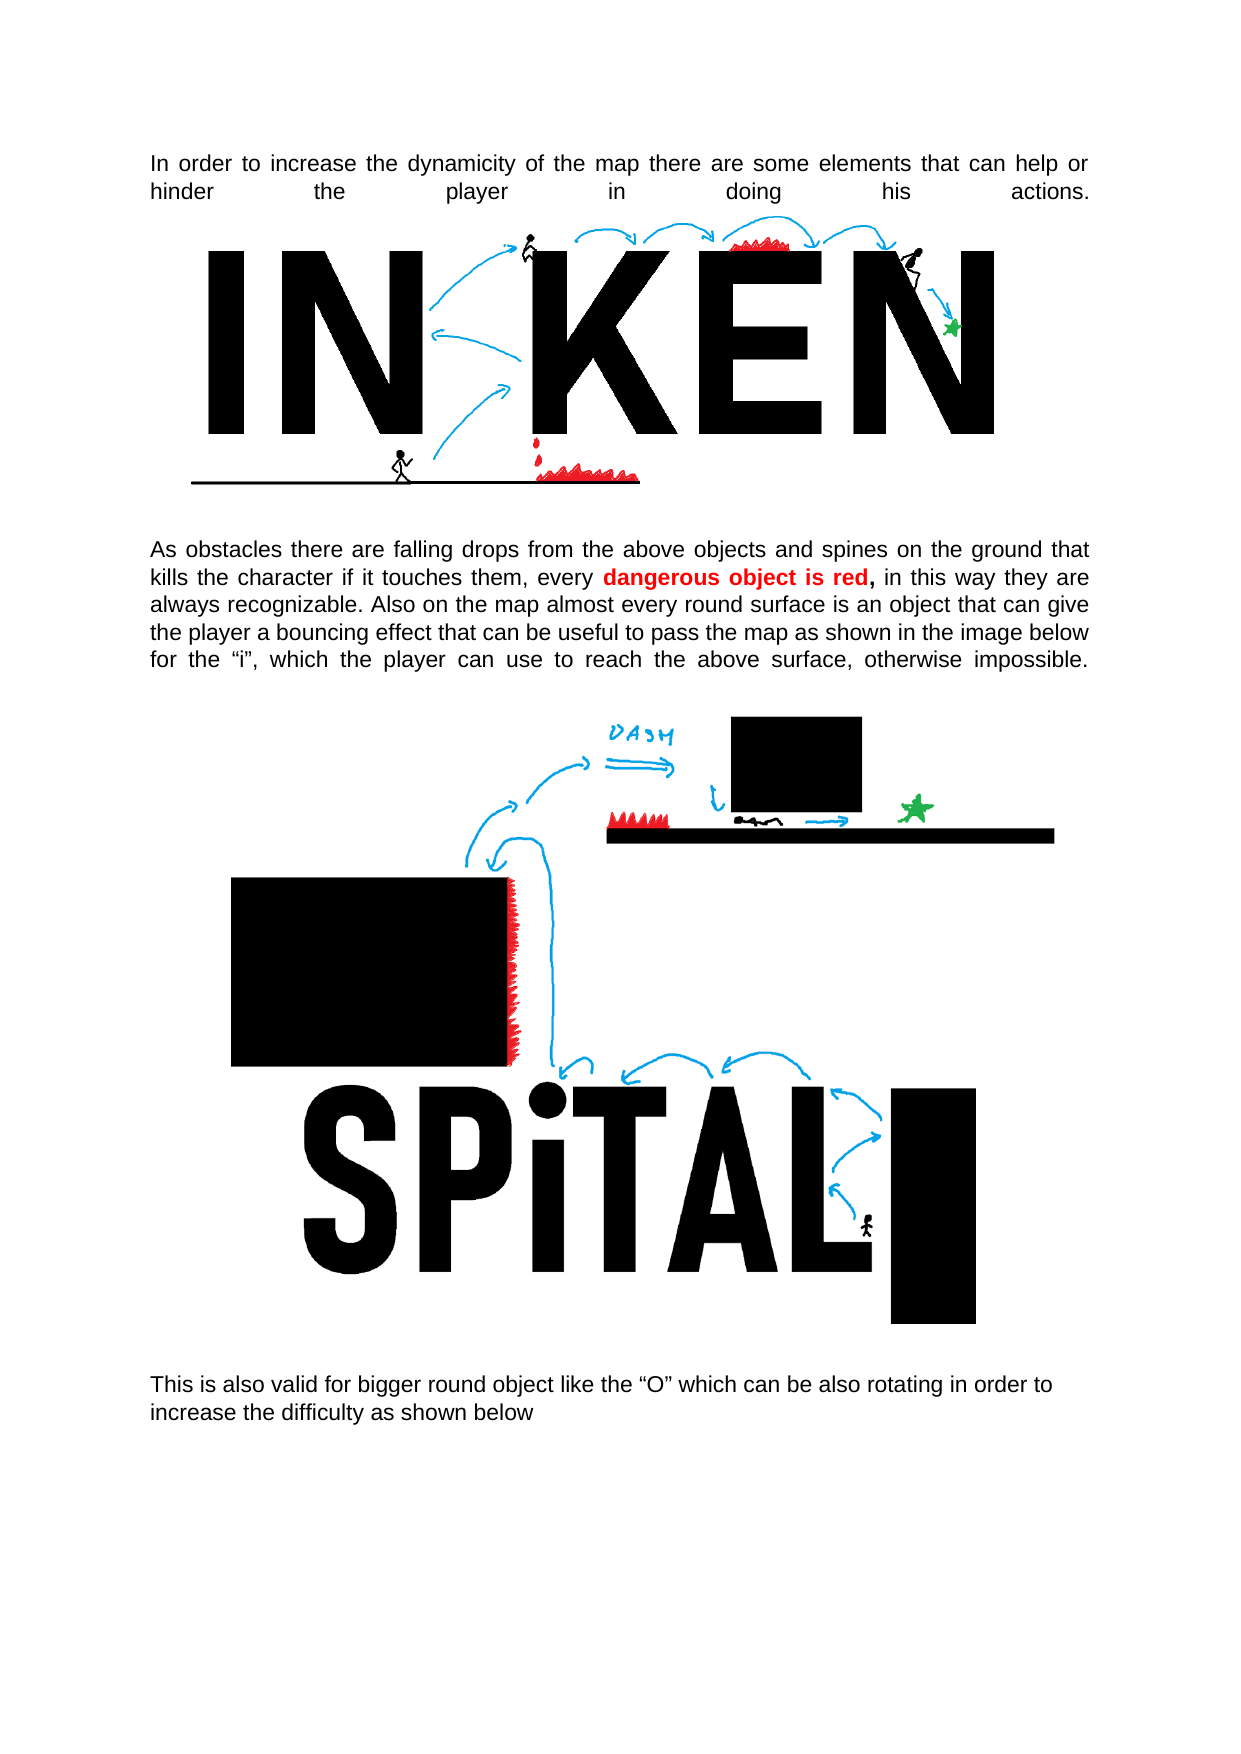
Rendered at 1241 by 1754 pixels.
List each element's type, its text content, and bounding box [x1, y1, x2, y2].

text In order to increase the dynamicity of the map there are some elements that can help or hinder the player in doing his actions. [150, 150, 1090, 518]
text As obstacles there are falling drops from the above objects and spines on the ground that kills the character if it touches them, every dangerous object is red, in this way they are always recognizable. Also on the map almost every round surface is an object that can give the player a bouncing effect that can be useful to pass the map as shown in the image below for the “i”, which the player can use to reach the above surface, otherwise impossible. [150, 536, 1090, 1324]
text This is also valid for bigger round object like the “O” which can be also rotating in order to increase the difficulty as shown below [150, 1342, 1090, 1425]
